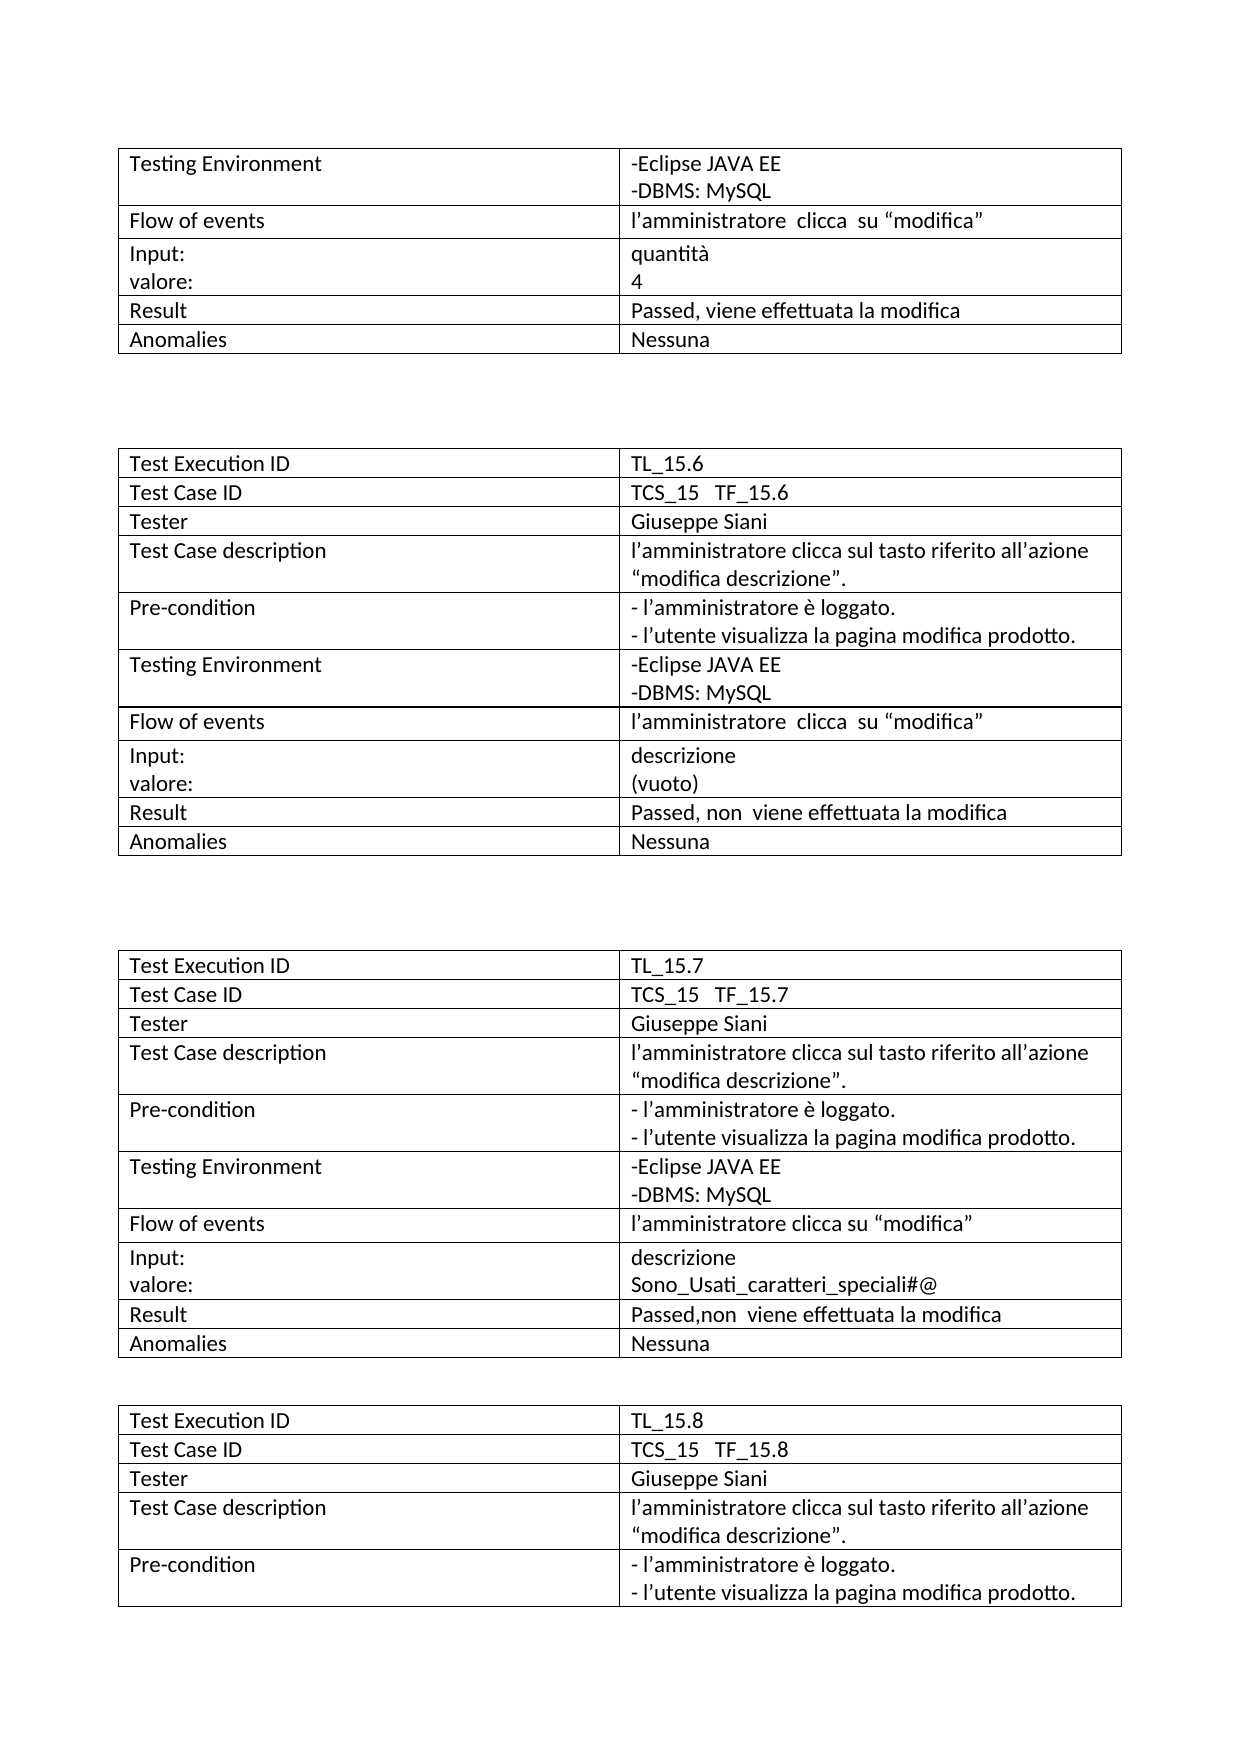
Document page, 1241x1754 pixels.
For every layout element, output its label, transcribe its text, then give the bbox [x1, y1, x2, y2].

table_cell quantità 4 [620, 239, 1121, 295]
table_cell l’amministratore clicca sul tasto riferito all’azione “modifica descrizione”. [620, 1493, 1121, 1549]
table_header TL_15.6 [620, 449, 1121, 477]
table_cell Pre-condition [119, 1550, 619, 1606]
table_cell Passed,non viene effettuata la modifica [620, 1300, 1121, 1328]
table_header TL_15.8 [620, 1406, 1121, 1434]
table_cell l’amministratore clicca sul tasto riferito all’azione “modifica descrizione”. [620, 536, 1121, 592]
table_cell Testing Environment [119, 650, 619, 706]
table_cell l’amministratore clicca su “modifica” [620, 1209, 1121, 1242]
table_cell descrizione Sono_Usati_caratteri_speciali#@ [620, 1243, 1121, 1299]
table_cell Pre-condition [119, 593, 619, 649]
table_cell Nessuna [620, 827, 1121, 855]
table_cell - l’amministratore è loggato. - l’utente visualizza la pagina modifica prodotto. [620, 593, 1121, 649]
table_header Test Execution ID [119, 951, 619, 979]
table_cell Tester [119, 507, 619, 535]
table_cell - l’amministratore è loggato. - l’utente visualizza la pagina modifica prodotto. [620, 1550, 1121, 1606]
table_cell -Eclipse JAVA EE -DBMS: MySQL [620, 1152, 1121, 1208]
table_cell Anomalies [119, 325, 619, 353]
table_cell Result [119, 296, 619, 324]
table_cell Test Case description [119, 536, 619, 592]
table_cell -Eclipse JAVA EE -DBMS: MySQL [620, 149, 1121, 205]
table_cell Flow of events [119, 708, 619, 740]
table_cell Test Case ID [119, 980, 619, 1008]
table_cell Giuseppe Siani [620, 1009, 1121, 1037]
table_cell Input: valore: [119, 741, 619, 797]
table_cell Test Case ID [119, 1435, 619, 1463]
table_header TL_15.7 [620, 951, 1121, 979]
table_cell Testing Environment [119, 1152, 619, 1208]
table_header Test Execution ID [119, 1406, 619, 1434]
table_cell Test Case description [119, 1493, 619, 1549]
table_cell -Eclipse JAVA EE -DBMS: MySQL [620, 650, 1121, 706]
table_cell Nessuna [620, 1329, 1121, 1357]
table_cell Anomalies [119, 1329, 619, 1357]
table_cell Passed, viene effettuata la modifica [620, 296, 1121, 324]
table_cell descrizione (vuoto) [620, 741, 1121, 797]
table_cell Nessuna [620, 325, 1121, 353]
table_cell TCS_15 TF_15.7 [620, 980, 1121, 1008]
table_cell Flow of events [119, 1209, 619, 1242]
table_cell Tester [119, 1009, 619, 1037]
table_cell Giuseppe Siani [620, 507, 1121, 535]
table_cell Tester [119, 1464, 619, 1492]
table_cell - l’amministratore è loggato. - l’utente visualizza la pagina modifica prodotto. [620, 1095, 1121, 1151]
table_cell Input: valore: [119, 239, 619, 295]
table_cell Test Case ID [119, 478, 619, 506]
table_header Test Execution ID [119, 449, 619, 477]
table_cell Result [119, 798, 619, 826]
table_cell Testing Environment [119, 149, 619, 205]
table_cell Input: valore: [119, 1243, 619, 1299]
table_cell Flow of events [119, 206, 619, 238]
table_cell TCS_15 TF_15.6 [620, 478, 1121, 506]
table_cell Passed, non viene effettuata la modifica [620, 798, 1121, 826]
table_cell TCS_15 TF_15.8 [620, 1435, 1121, 1463]
table_cell l’amministratore clicca su “modifica” [620, 708, 1121, 740]
table_cell Giuseppe Siani [620, 1464, 1121, 1492]
table_cell l’amministratore clicca sul tasto riferito all’azione “modifica descrizione”. [620, 1038, 1121, 1094]
table_cell Pre-condition [119, 1095, 619, 1151]
table_cell Anomalies [119, 827, 619, 855]
table_cell Result [119, 1300, 619, 1328]
table_cell l’amministratore clicca su “modifica” [620, 206, 1121, 238]
table_cell Test Case description [119, 1038, 619, 1094]
